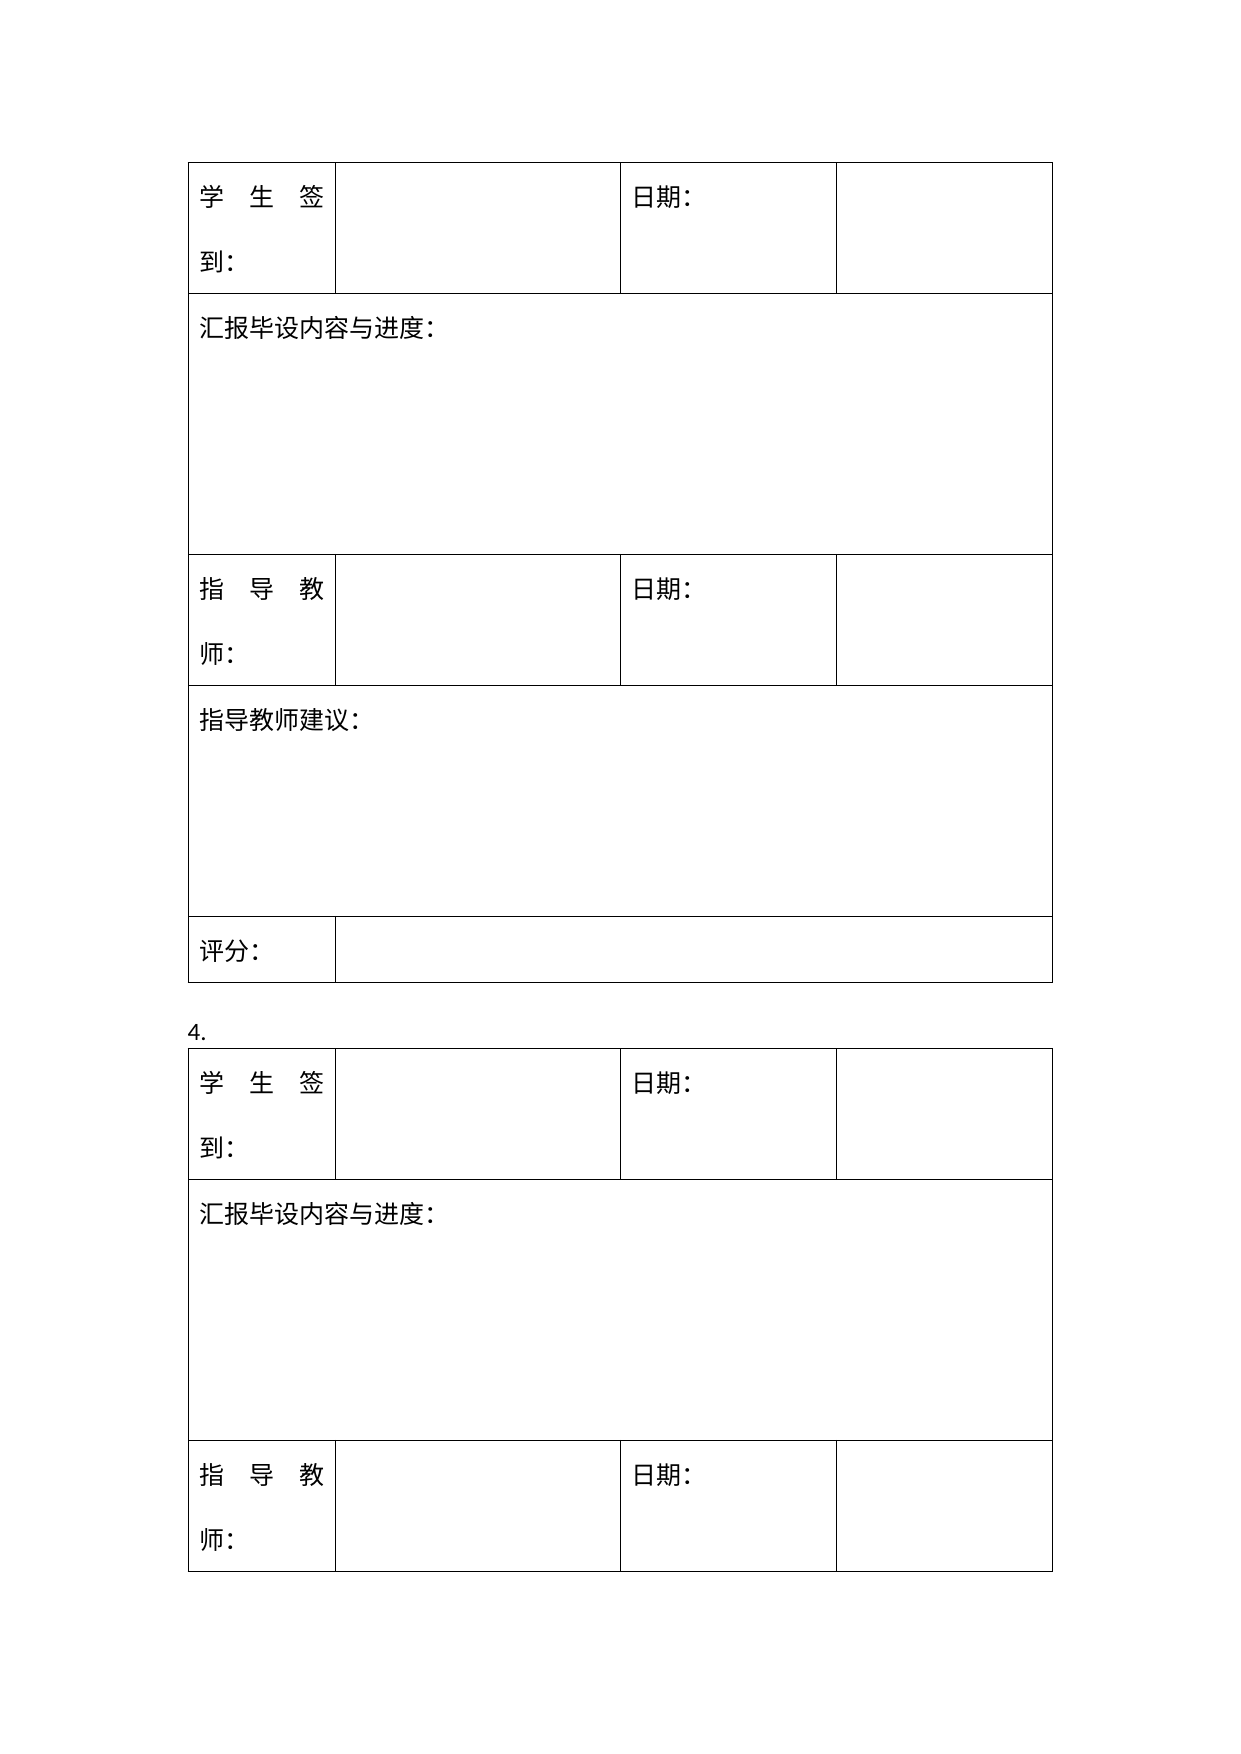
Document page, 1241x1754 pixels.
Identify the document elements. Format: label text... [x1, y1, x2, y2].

table_cell 评分： [189, 917, 335, 982]
table_header 学生签到： [189, 163, 335, 293]
text 4. [187, 1015, 1053, 1048]
table_header 日期： [621, 163, 836, 293]
table_header [336, 163, 620, 293]
table_cell 汇报毕设内容与进度： [189, 294, 1052, 554]
table_cell 汇报毕设内容与进度： [189, 1180, 1052, 1440]
table_cell [837, 1441, 1052, 1571]
table_cell 日期： [621, 555, 836, 685]
table_cell 指导教师建议： [189, 686, 1052, 916]
table_header 日期： [621, 1049, 836, 1179]
table_header [336, 1049, 620, 1179]
table_cell [837, 555, 1052, 685]
table_cell 指导教师： [189, 555, 335, 685]
table_cell [336, 555, 620, 685]
table_header 学生签到： [189, 1049, 335, 1179]
table_header [837, 1049, 1052, 1179]
table_cell 日期： [621, 1441, 836, 1571]
table_header [837, 163, 1052, 293]
table_cell [336, 1441, 620, 1571]
table_cell [336, 917, 1052, 982]
table_cell 指导教师： [189, 1441, 335, 1571]
